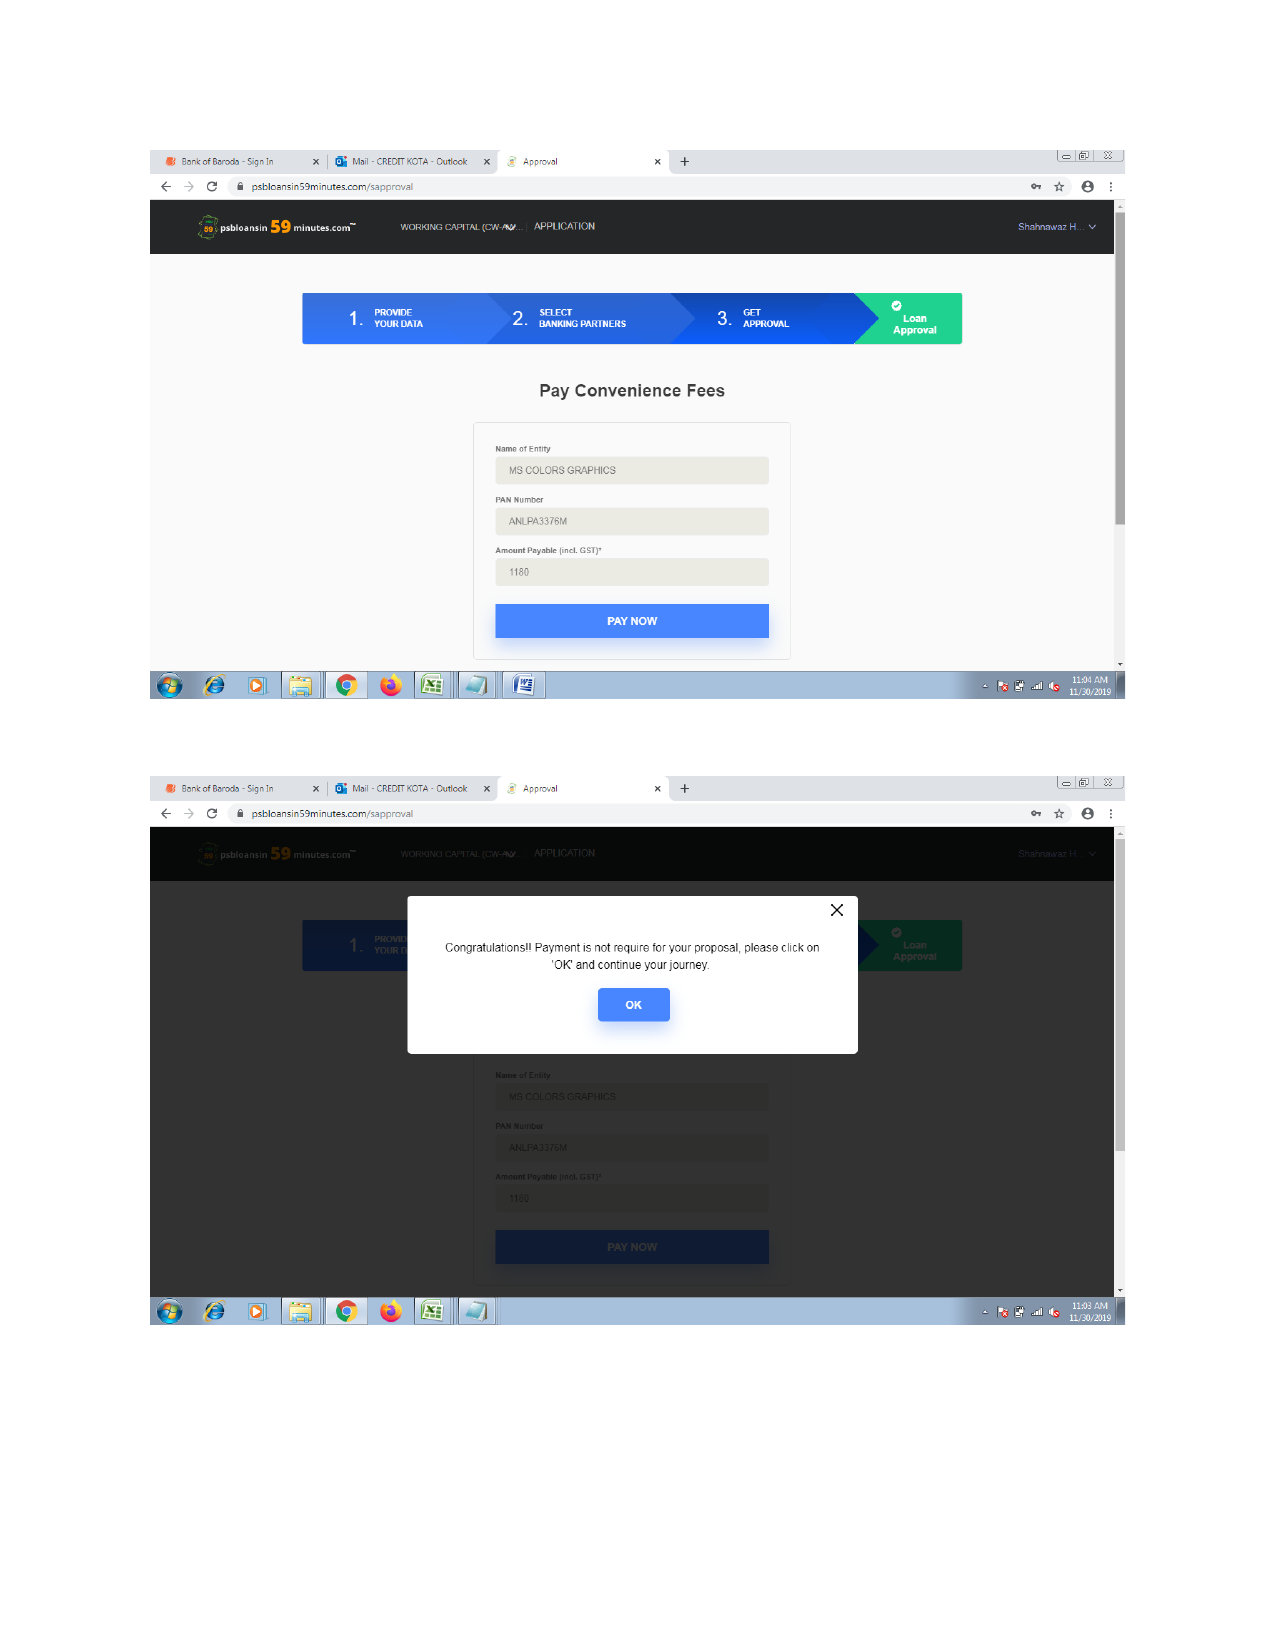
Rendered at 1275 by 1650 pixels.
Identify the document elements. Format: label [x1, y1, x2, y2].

picture [150, 776, 1125, 1325]
picture [150, 150, 1125, 699]
